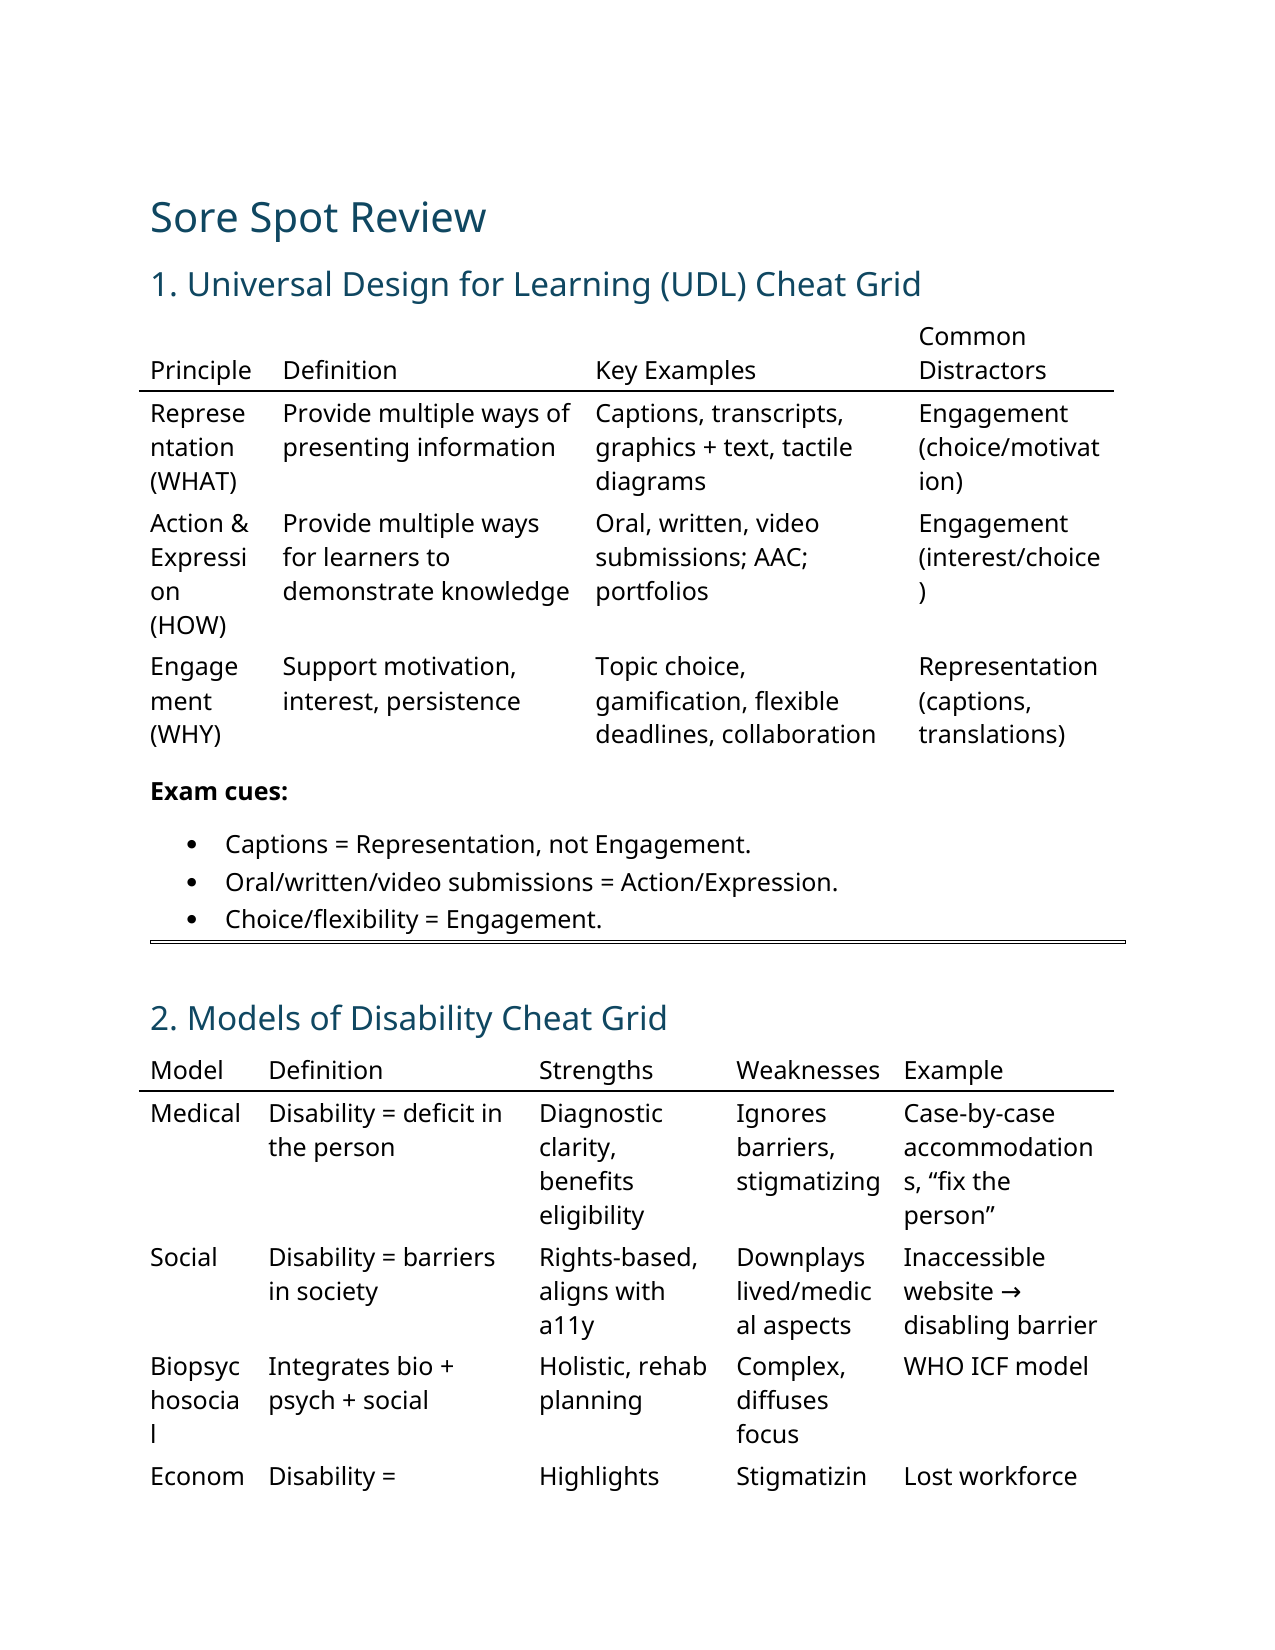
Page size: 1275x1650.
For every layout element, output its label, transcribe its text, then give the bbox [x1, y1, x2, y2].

table_cell Representation (captions, translations) [907, 645, 1114, 755]
table_cell Case-by-case accommodations, “fix the person” [892, 1092, 1114, 1236]
text Exam cues: [150, 774, 1125, 808]
subtitle 1. Universal Design for Learning (UDL) Cheat Grid [150, 261, 1125, 306]
table_header Definition [271, 315, 584, 390]
table_cell Stigmatizing as “burden” [725, 1455, 892, 1493]
table_cell Engagement (choice/motivation) [907, 392, 1114, 502]
table_cell Engagement (WHY) [139, 645, 271, 755]
table_header Common Distractors [907, 315, 1114, 390]
table_cell Highlights employment & policy [528, 1455, 725, 1493]
table_cell Captions, transcripts, graphics + text, tactile diagrams [584, 392, 907, 502]
table_header Strengths [528, 1049, 725, 1090]
table_cell Downplays lived/medical aspects [725, 1236, 892, 1345]
table_header Principle [139, 315, 271, 390]
table_cell Provide multiple ways of presenting information [271, 392, 584, 502]
table_header Definition [257, 1049, 528, 1090]
subtitle 2. Models of Disability Cheat Grid [150, 995, 1125, 1040]
table_cell Complex, diffuses focus [725, 1345, 892, 1455]
table_cell Lost workforce participation stats [892, 1455, 1114, 1493]
list Choice/flexibility = Engagement. [187, 902, 1125, 936]
table_cell Representation (WHAT) [139, 392, 271, 502]
table_cell Topic choice, gamification, flexible deadlines, collaboration [584, 645, 907, 755]
list Oral/written/video submissions = Action/Expression. [187, 864, 1125, 898]
list Captions = Representation, not Engagement. [187, 827, 1125, 861]
table_cell Disability = deficit in the person [257, 1092, 528, 1236]
table_header Model [139, 1049, 257, 1090]
table_cell Oral, written, video submissions; AAC; portfolios [584, 502, 907, 645]
table_cell Holistic, rehab planning [528, 1345, 725, 1455]
table_cell Integrates bio + psych + social [257, 1345, 528, 1455]
table_cell Rights-based, aligns with a11y [528, 1236, 725, 1345]
table_cell Engagement (interest/choice) [907, 502, 1114, 645]
table_cell Social [139, 1236, 257, 1345]
table_cell Economic [139, 1455, 257, 1493]
table_header Key Examples [584, 315, 907, 390]
table_cell Provide multiple ways for learners to demonstrate knowledge [271, 502, 584, 645]
table_cell Biopsychosocial [139, 1345, 257, 1455]
table_cell Disability = cost/productivity impact [257, 1455, 528, 1493]
table_cell Action & Expression (HOW) [139, 502, 271, 645]
table_cell Diagnostic clarity, benefits eligibility [528, 1092, 725, 1236]
table_header Weaknesses [725, 1049, 892, 1090]
table_cell Disability = barriers in society [257, 1236, 528, 1345]
table_cell Medical [139, 1092, 257, 1236]
table_cell Ignores barriers, stigmatizing [725, 1092, 892, 1236]
table_cell Support motivation, interest, persistence [271, 645, 584, 755]
table_header Example [892, 1049, 1114, 1090]
subtitle Sore Spot Review [150, 187, 1125, 244]
table_cell WHO ICF model [892, 1345, 1114, 1455]
table_cell Inaccessible website → disabling barrier [892, 1236, 1114, 1345]
